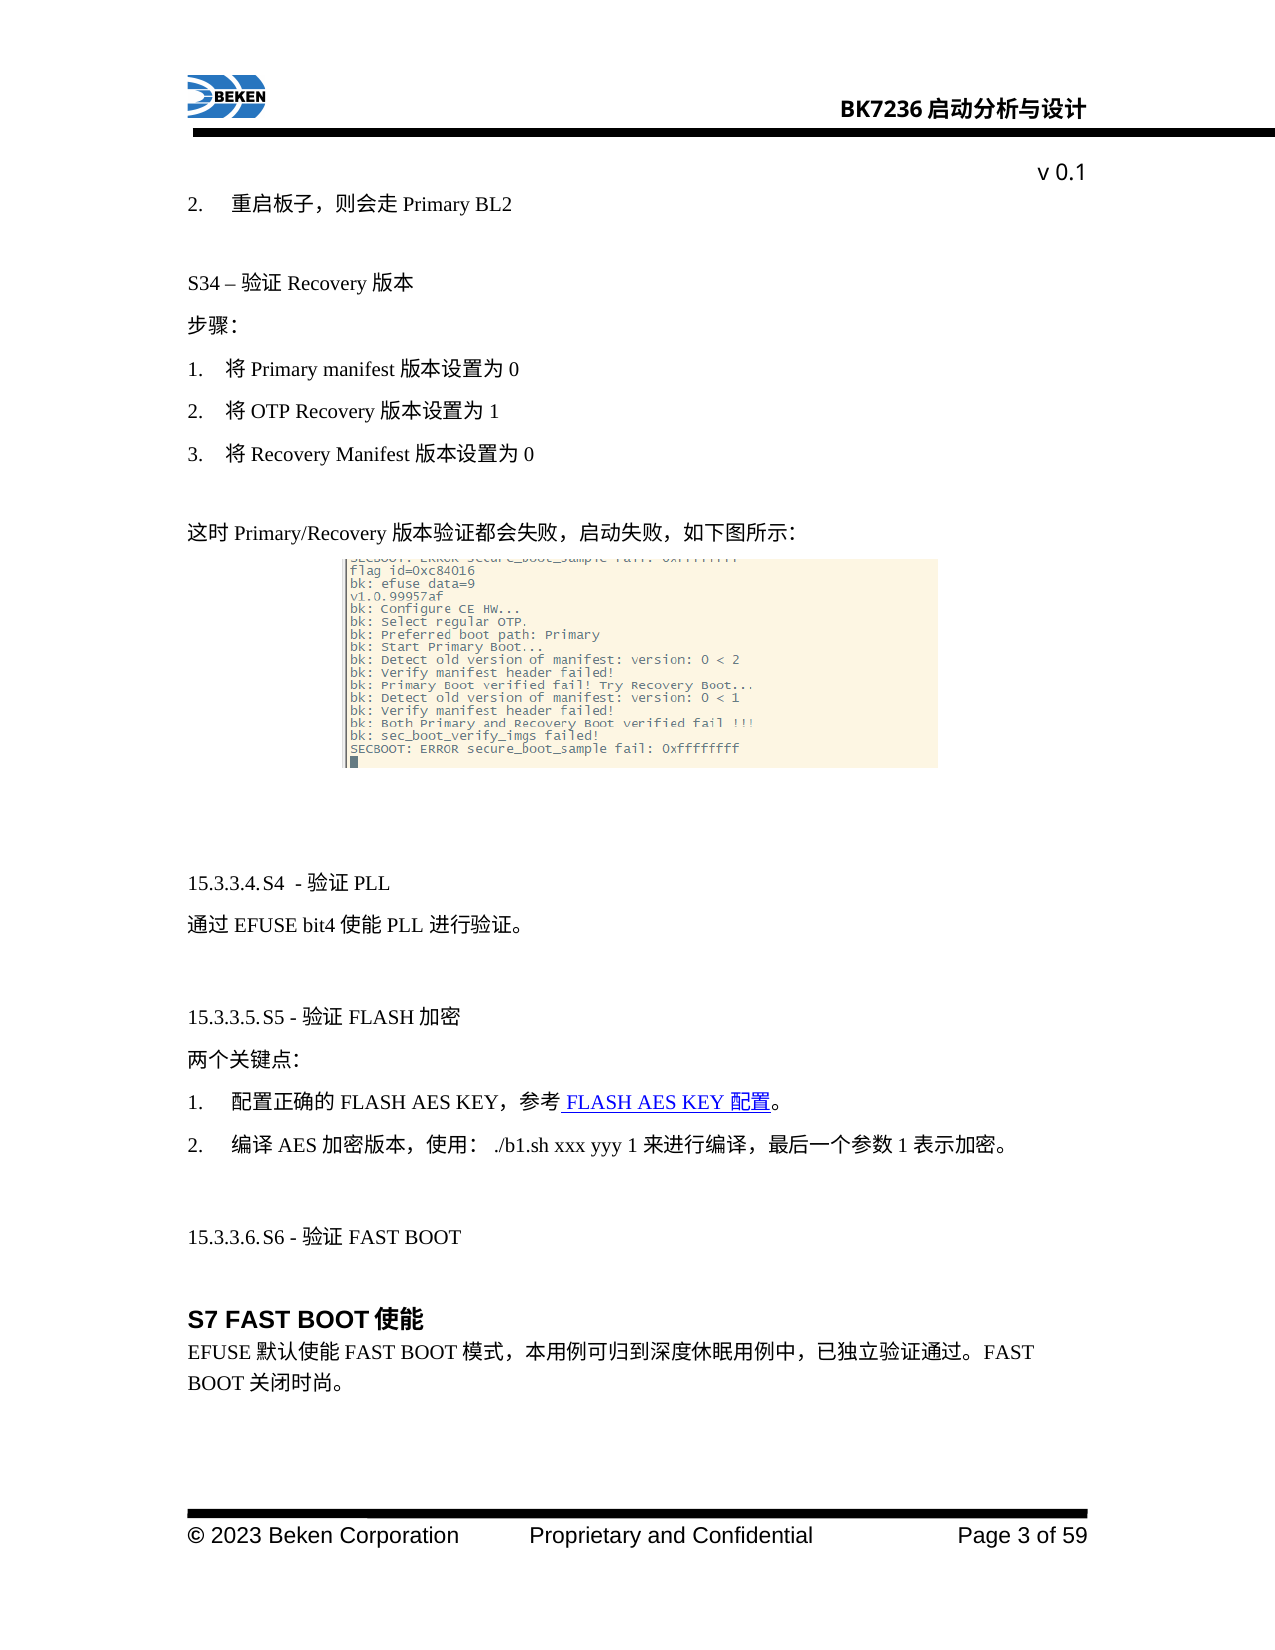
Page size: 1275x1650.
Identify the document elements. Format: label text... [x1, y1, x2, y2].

subtitle S5 - 验证 FLASH 加密 [187, 1000, 1087, 1030]
text S34 – 验证 Recovery 版本 [187, 266, 1087, 297]
subtitle S6 - 验证 FAST BOOT [187, 1220, 1087, 1250]
text 步骤： [187, 309, 1087, 339]
picture [187, 75, 266, 118]
list 配置正确的 FLASH AES KEY，参考 FLASH AES KEY 配置。 [187, 1086, 1087, 1116]
text 通过 EFUSE bit4 使能 PLL 进行验证。 [187, 908, 1087, 939]
subtitle S7 FAST BOOT使能 [187, 1299, 1087, 1336]
text 这时 Primary/Recovery 版本验证都会失败，启动失败，如下图所示： [187, 516, 1087, 547]
list 将 Recovery Manifest 版本设置为 0 [187, 437, 1087, 467]
list 编译 AES 加密版本，使用： ./b1.sh xxx yyy 1 来进行编译，最后一个参数 1 表示加密。 [187, 1128, 1087, 1158]
list 将 Primary manifest 版本设置为 0 [187, 352, 1087, 382]
list 将 OTP Recovery 版本设置为 1 [187, 394, 1087, 425]
subtitle S4 - 验证 PLL [187, 866, 1087, 896]
text 两个关键点： [187, 1043, 1087, 1073]
text EFUSE 默认使能 FAST BOOT 模式，本用例可归到深度休眠用例中，已独立验证通过。FAST BOOT 关闭时尚。 [187, 1336, 1087, 1396]
picture [337, 559, 938, 768]
list 重启板子，则会走 Primary BL2 [187, 187, 1087, 217]
